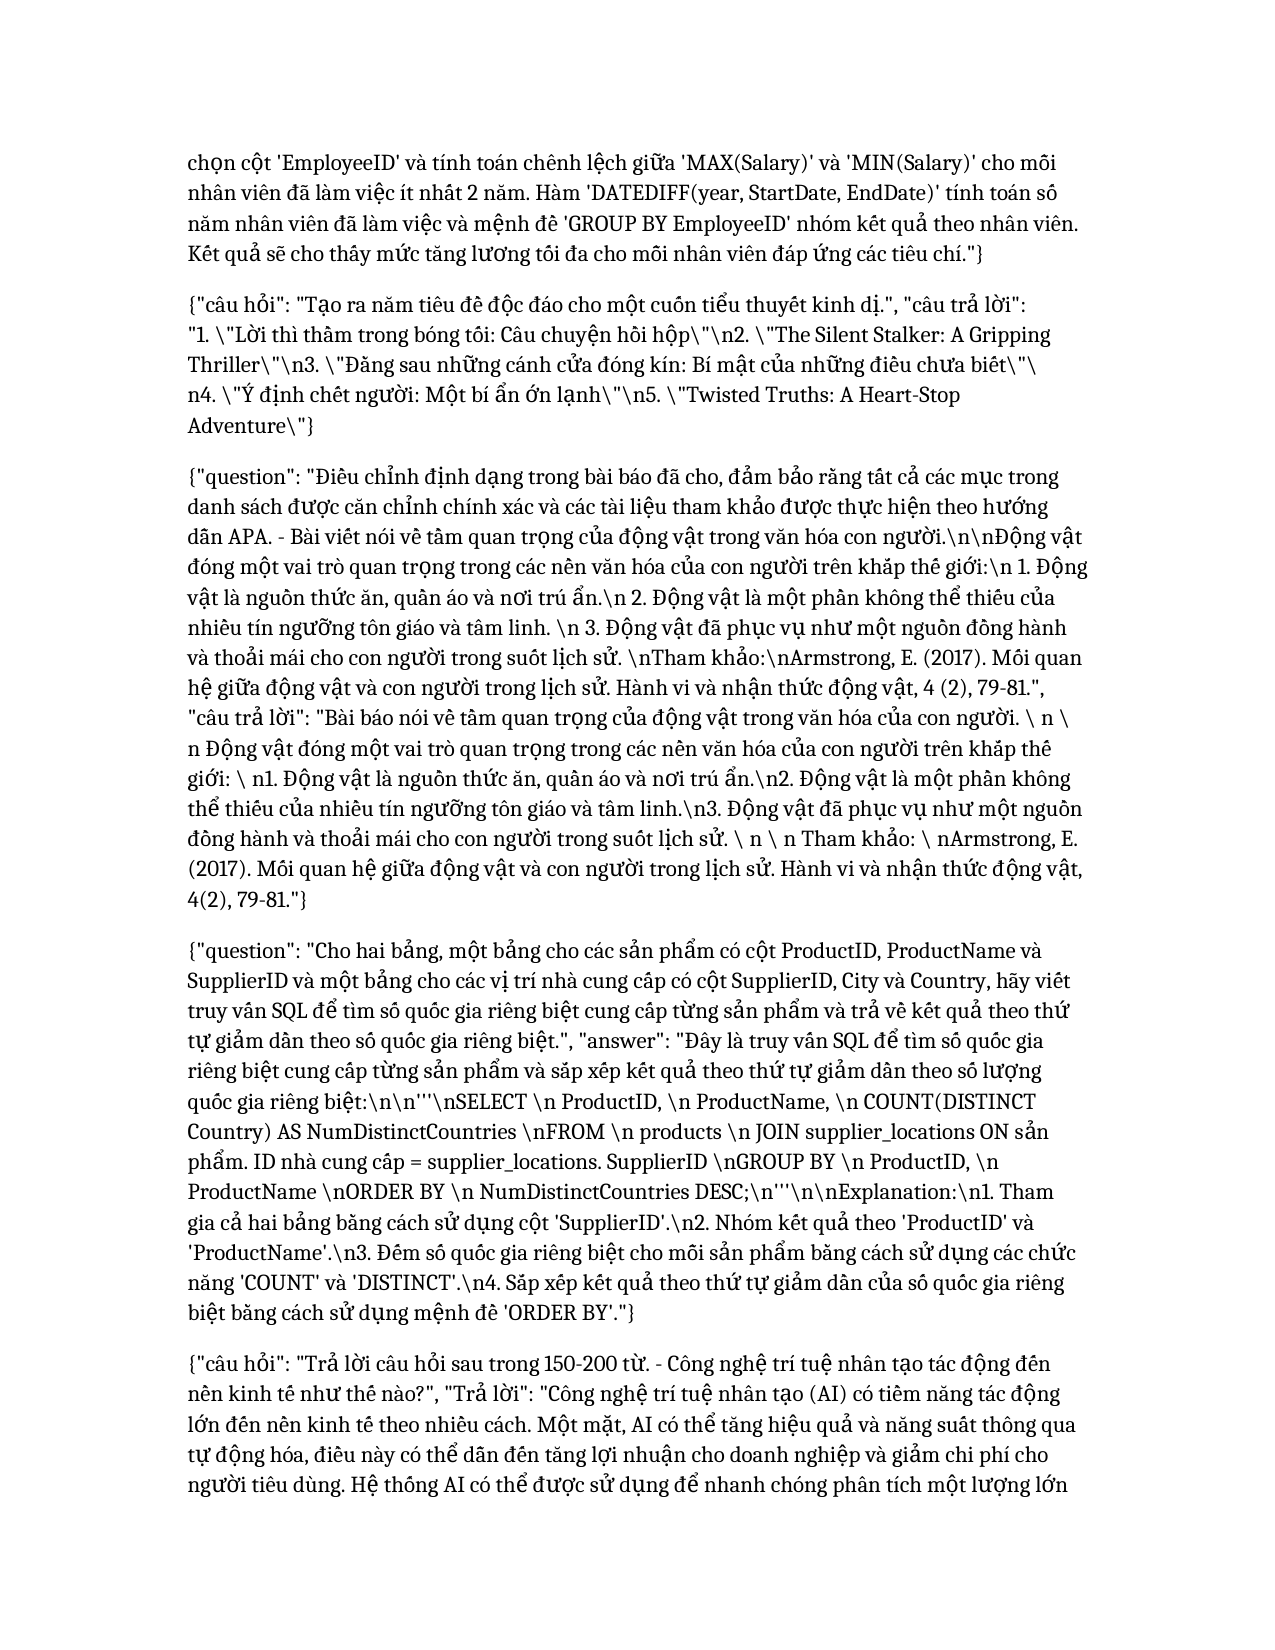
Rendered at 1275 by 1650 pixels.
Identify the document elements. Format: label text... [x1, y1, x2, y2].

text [187, 1351, 1087, 1498]
text {"question": "Cho hai bảng, một bảng cho các sản phẩm có cột ProductID, ProductName và SupplierID và một bảng cho các vị trí nhà cung cấp có cột SupplierID, City và Country, hãy viết truy vấn SQL để tìm số quốc gia riêng biệt cung cấp từng sản phẩm và trả về kết quả theo thứ tự giảm dần theo số quốc gia riêng biệt.", "answer": "Đây là truy vấn SQL để tìm số quốc gia riêng biệt cung cấp từng sản phẩm và sắp xếp kết quả theo thứ tự giảm dần theo số lượng quốc gia riêng biệt:\n\n'''\nSELECT \n ProductID, \n ProductName, \n COUNT(DISTINCT Country) AS NumDistinctCountries \nFROM \n products \n JOIN supplier_locations ON sản phẩm. ID nhà cung cấp = supplier_locations. SupplierID \nGROUP BY \n ProductID, \n ProductName \nORDER BY \n NumDistinctCountries DESC;\n'''\n\nExplanation:\n1. Tham gia cả hai bảng bằng cách sử dụng cột 'SupplierID'.\n2. Nhóm kết quả theo 'ProductID' và 'ProductName'.\n3. Đếm số quốc gia riêng biệt cho mỗi sản phẩm bằng cách sử dụng các chức năng 'COUNT' và 'DISTINCT'.\n4. Sắp xếp kết quả theo thứ tự giảm dần của số quốc gia riêng biệt bằng cách sử dụng mệnh đề 'ORDER BY'."} [187, 937, 1087, 1326]
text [187, 150, 1087, 267]
text {"câu hỏi": "Tạo ra năm tiêu đề độc đáo cho một cuốn tiểu thuyết kinh dị.", "câu trả lời": "1. \"Lời thì thầm trong bóng tối: Câu chuyện hồi hộp\"\n2. \"The Silent Stalker: A Gripping Thriller\"\n3. \"Đằng sau những cánh cửa đóng kín: Bí mật của những điều chưa biết\"\n4. \"Ý định chết người: Một bí ẩn ớn lạnh\"\n5. \"Twisted Truths: A Heart-Stop Adventure\"} [187, 292, 1087, 439]
text {"question": "Điều chỉnh định dạng trong bài báo đã cho, đảm bảo rằng tất cả các mục trong danh sách được căn chỉnh chính xác và các tài liệu tham khảo được thực hiện theo hướng dẫn APA. - Bài viết nói về tầm quan trọng của động vật trong văn hóa con người.\n\nĐộng vật đóng một vai trò quan trọng trong các nền văn hóa của con người trên khắp thế giới:\n 1. Động vật là nguồn thức ăn, quần áo và nơi trú ẩn.\n 2. Động vật là một phần không thể thiếu của nhiều tín ngưỡng tôn giáo và tâm linh. \n 3. Động vật đã phục vụ như một nguồn đồng hành và thoải mái cho con người trong suốt lịch sử. \nTham khảo:\nArmstrong, E. (2017). Mối quan hệ giữa động vật và con người trong lịch sử. Hành vi và nhận thức động vật, 4 (2), 79-81.", "câu trả lời": "Bài báo nói về tầm quan trọng của động vật trong văn hóa của con người. \ n \ n Động vật đóng một vai trò quan trọng trong các nền văn hóa của con người trên khắp thế giới: \ n1. Động vật là nguồn thức ăn, quần áo và nơi trú ẩn.\n2. Động vật là một phần không thể thiếu của nhiều tín ngưỡng tôn giáo và tâm linh.\n3. Động vật đã phục vụ như một nguồn đồng hành và thoải mái cho con người trong suốt lịch sử. \ n \ n Tham khảo: \ nArmstrong, E. (2017). Mối quan hệ giữa động vật và con người trong lịch sử. Hành vi và nhận thức động vật, 4(2), 79-81."} [187, 463, 1087, 913]
